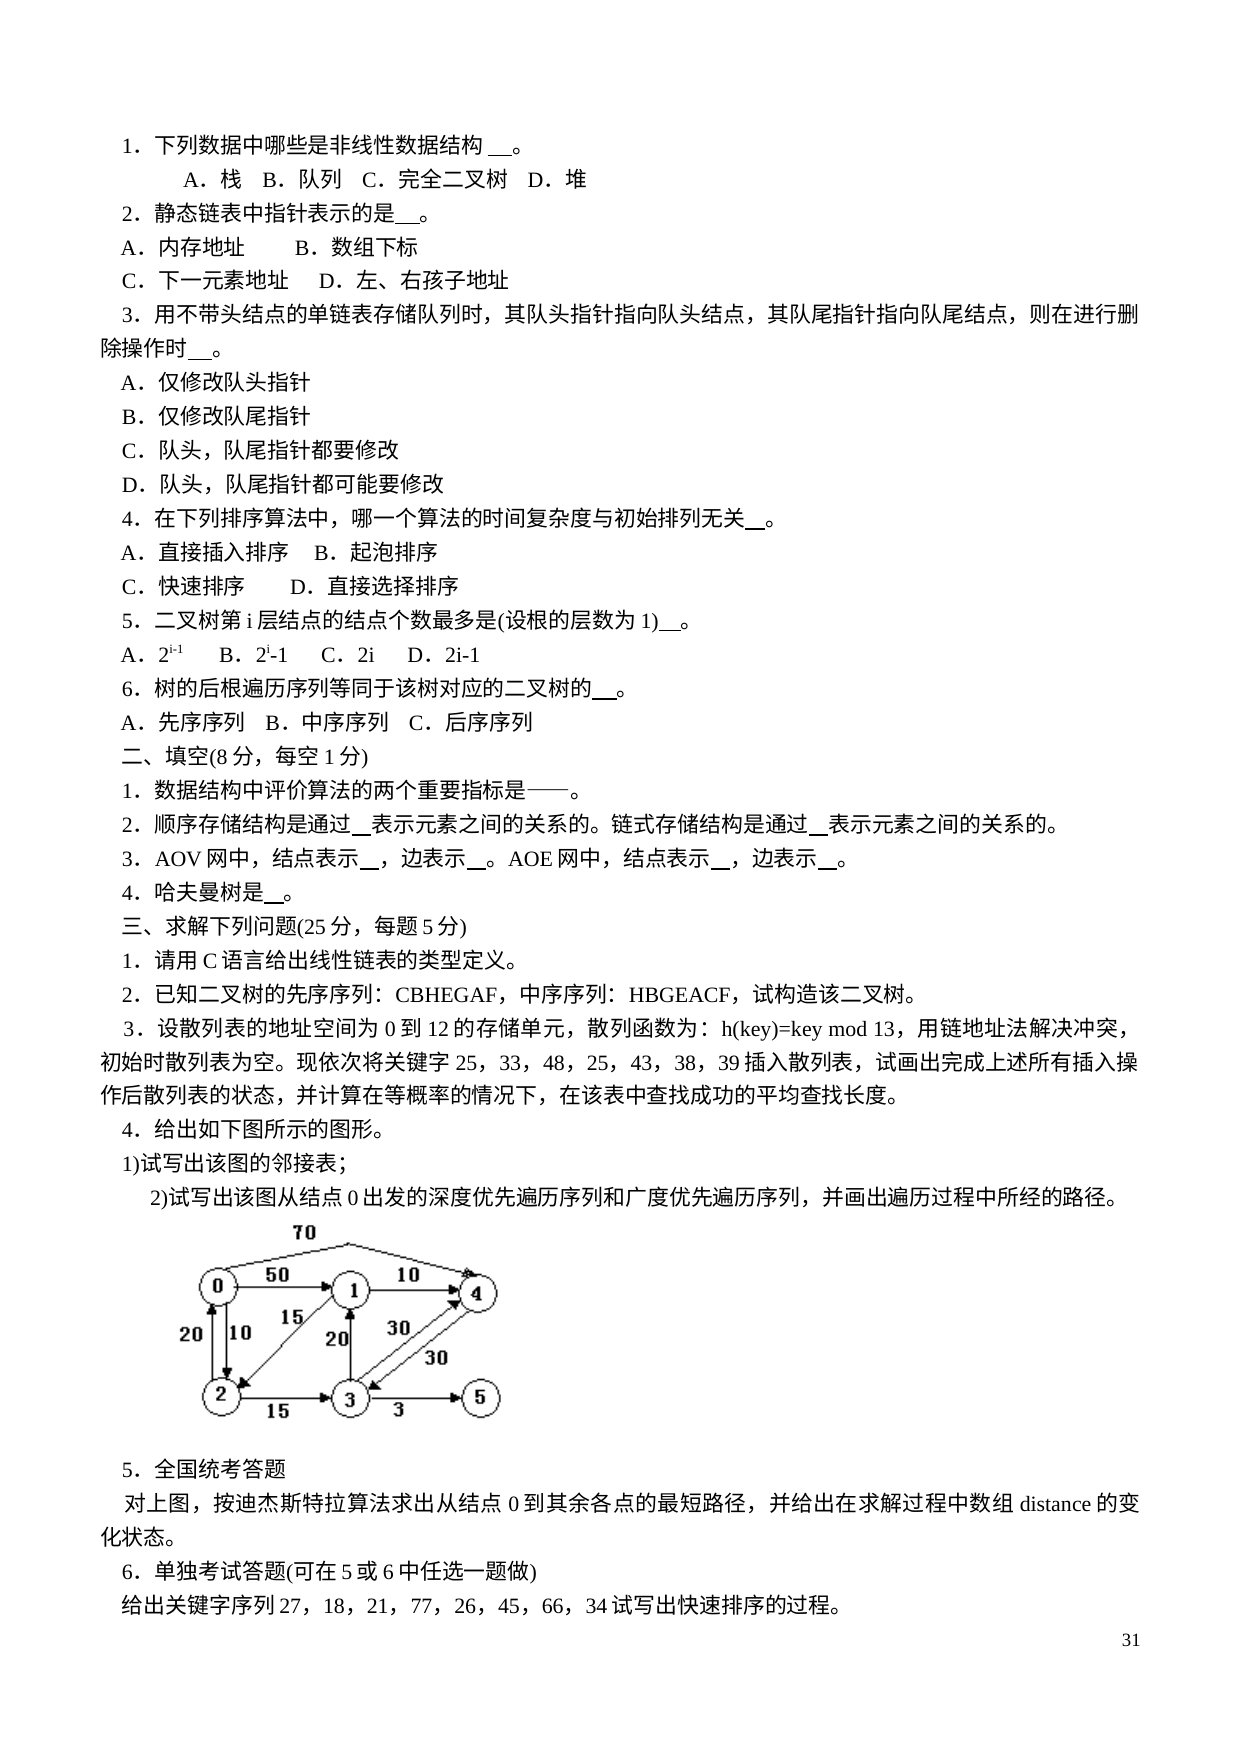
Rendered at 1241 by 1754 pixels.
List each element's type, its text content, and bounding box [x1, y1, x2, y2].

text 4．哈夫曼树是 。 [100, 873, 1140, 907]
text A．直接插入排序 B．起泡排序 [100, 534, 1140, 568]
text D．队头，队尾指针都可能要修改 [100, 466, 1140, 500]
text 2．顺序存储结构是通过 表示元素之间的关系的。链式存储结构是通过 表示元素之间的关系的。 [100, 806, 1140, 839]
picture [149, 1213, 536, 1437]
text 5．二叉树第i层结点的结点个数最多是(设根的层数为1) 。 [100, 602, 1140, 636]
text B．仅修改队尾指针 [100, 398, 1140, 432]
text C．队头，队尾指针都要修改 [100, 432, 1140, 466]
text 6．树的后根遍历序列等同于该树对应的二叉树的 。 [100, 670, 1140, 704]
text 2．已知二叉树的先序序列：CBHEGAF，中序序列：HBGEACF，试构造该二叉树。 [100, 975, 1140, 1009]
text C．快速排序 D．直接选择排序 [100, 568, 1140, 602]
text 3．设散列表的地址空间为0到12的存储单元，散列函数为：h(key)=key mod 13，用链地址法解决冲突，初始时散列表为空。现依次将关键字25，33，48，25，43，38，39插入散列表，试画出完成上述所有插入操作后散列表的状态，并计算在等概率的情况下，在该表中查找成功的平均查找长度。 [100, 1009, 1140, 1111]
text A．内存地址 B．数组下标 [100, 228, 1140, 262]
text 1)试写出该图的邻接表； [100, 1145, 1140, 1179]
text 4．给出如下图所示的图形。 [100, 1111, 1140, 1145]
text A．2i-1 B．2i-1 C．2i D．2i-1 [100, 636, 1140, 670]
text C．下一元素地址 D．左、右孩子地址 [100, 262, 1140, 296]
text 2．静态链表中指针表示的是 。 [100, 194, 1140, 228]
text 3．用不带头结点的单链表存储队列时，其队头指针指向队头结点，其队尾指针指向队尾结点，则在进行删除操作时 。 [100, 296, 1140, 364]
text A．先序序列 B．中序序列 C．后序序列 [100, 704, 1140, 738]
text 对上图，按迪杰斯特拉算法求出从结点0到其余各点的最短路径，并给出在求解过程中数组distance的变化状态。 [100, 1485, 1140, 1553]
text 2)试写出该图从结点0出发的深度优先遍历序列和广度优先遍历序列，并画出遍历过程中所经的路径。 [100, 1179, 1140, 1213]
text 6．单独考试答题(可在5或6中任选一题做) [100, 1553, 1140, 1587]
text 1．数据结构中评价算法的两个重要指标是——。 [100, 772, 1140, 806]
text 给出关键字序列27，18，21，77，26，45，66，34试写出快速排序的过程。 [100, 1587, 1140, 1621]
text A．仅修改队头指针 [100, 364, 1140, 398]
text 1．下列数据中哪些是非线性数据结构 。 [100, 126, 1140, 160]
text 三、求解下列问题(25分，每题5分) [100, 907, 1140, 941]
text 3．AOV网中，结点表示 ，边表示 。AOE网中，结点表示 ，边表示 。 [100, 839, 1140, 873]
text 1．请用C语言给出线性链表的类型定义。 [100, 941, 1140, 975]
text 5．全国统考答题 [100, 1451, 1140, 1485]
text A．栈 B．队列 C．完全二叉树 D．堆 [100, 160, 1140, 194]
text 4．在下列排序算法中，哪一个算法的时间复杂度与初始排列无关 。 [100, 500, 1140, 534]
text 二、填空(8分，每空1分) [100, 738, 1140, 772]
